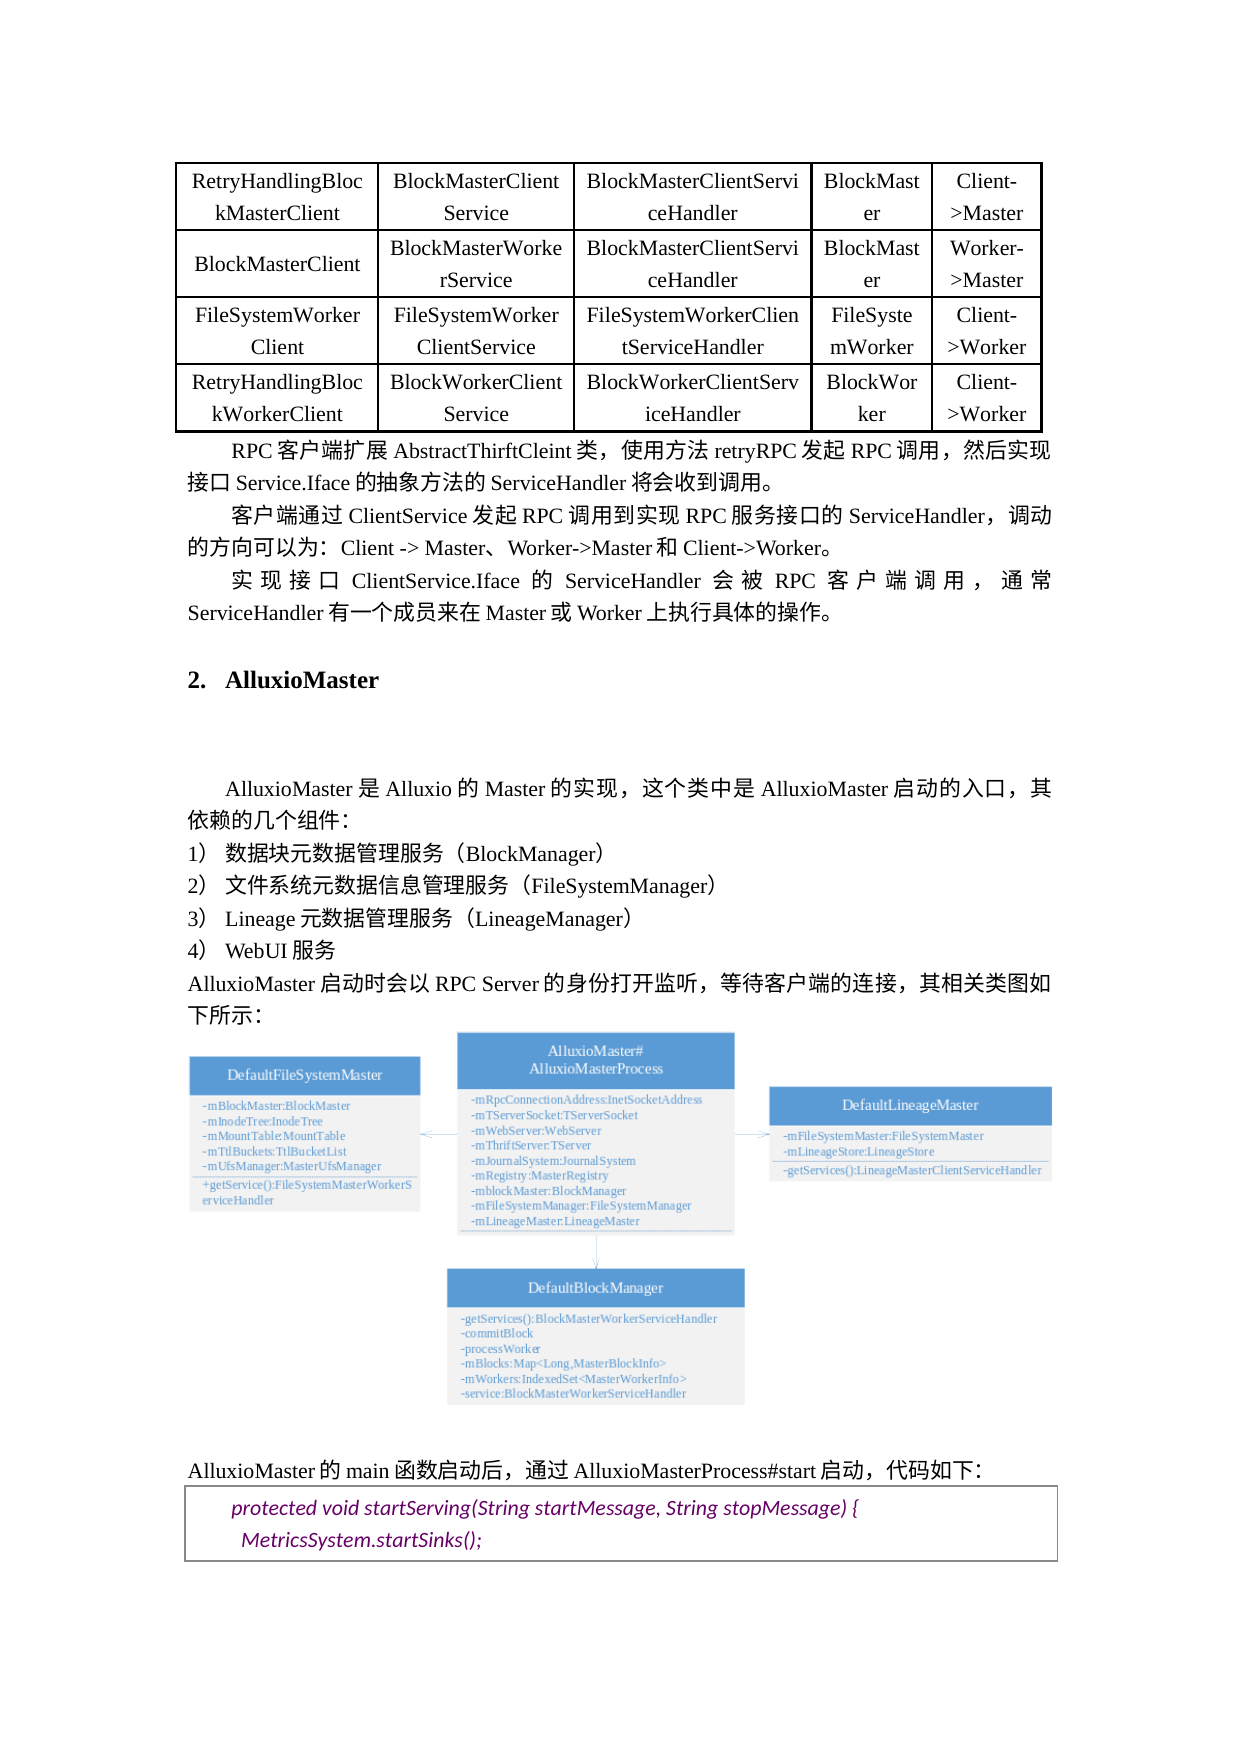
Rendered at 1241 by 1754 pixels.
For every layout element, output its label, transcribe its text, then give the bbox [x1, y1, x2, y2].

list protected void startServing(String startMessage, String stopMessage) { [186, 1487, 1057, 1518]
list MetricsSystem.startSinks(); [186, 1518, 1057, 1560]
table_cell RetryHandlingBlockWorkerClient [177, 365, 377, 430]
table_cell BlockMaster [813, 231, 931, 296]
subtitle AlluxioMaster [187, 663, 1053, 695]
table_cell BlockWorker [813, 365, 931, 430]
table_cell FileSystemWorkerClientServiceHandler [575, 298, 810, 363]
table_cell Client->Master [933, 164, 1040, 229]
text 实现接口ClientService.Iface的ServiceHandler会被RPC客户端调用，通常ServiceHandler有一个成员来在Master或Worker上执行具体的操作。 [187, 562, 1053, 627]
table_cell Worker->Master [933, 231, 1040, 296]
table_cell RetryHandlingBlockMasterClient [177, 164, 377, 229]
table_cell BlockWorkerClientService [379, 365, 573, 430]
table_cell BlockMasterClientService [379, 164, 573, 229]
table_cell Client->Worker [933, 365, 1040, 430]
list 文件系统元数据信息管理服务（FileSystemManager） [187, 868, 1053, 900]
table_cell FileSystemWorkerClientService [379, 298, 573, 363]
text AlluxioMaster是Alluxio的Master的实现，这个类中是AlluxioMaster启动的入口，其依赖的几个组件： [187, 770, 1053, 835]
list WebUI服务 [187, 933, 1053, 965]
table_cell BlockMasterClientServiceHandler [575, 164, 810, 229]
text AlluxioMaster的main函数启动后，通过AlluxioMasterProcess#start启动，代码如下： [187, 1453, 1053, 1485]
table_cell BlockMaster [813, 164, 931, 229]
table_cell Client->Worker [933, 298, 1040, 363]
text AlluxioMaster启动时会以RPC Server的身份打开监听，等待客户端的连接，其相关类图如下所示： [187, 965, 1053, 1030]
table_cell BlockMasterWorkerService [379, 231, 573, 296]
list Lineage元数据管理服务（LineageManager） [187, 900, 1053, 933]
text 客户端通过ClientService发起RPC调用到实现RPC服务接口的ServiceHandler，调动的方向可以为：Client -> Master、Worker->Master和Client->Worker。 [187, 497, 1053, 562]
table_cell FileSystemWorkerClient [177, 298, 377, 363]
table_cell BlockMasterClient [177, 231, 377, 296]
table_cell FileSystemWorker [813, 298, 931, 363]
list 数据块元数据管理服务（BlockManager） [187, 835, 1053, 868]
table_cell BlockMasterClientServiceHandler [575, 231, 810, 296]
table_cell BlockWorkerClientServiceHandler [575, 365, 810, 430]
text RPC客户端扩展AbstractThirftCleint类，使用方法retryRPC发起RPC调用，然后实现接口Service.Iface的抽象方法的ServiceHandler将会收到调用。 [187, 432, 1053, 497]
